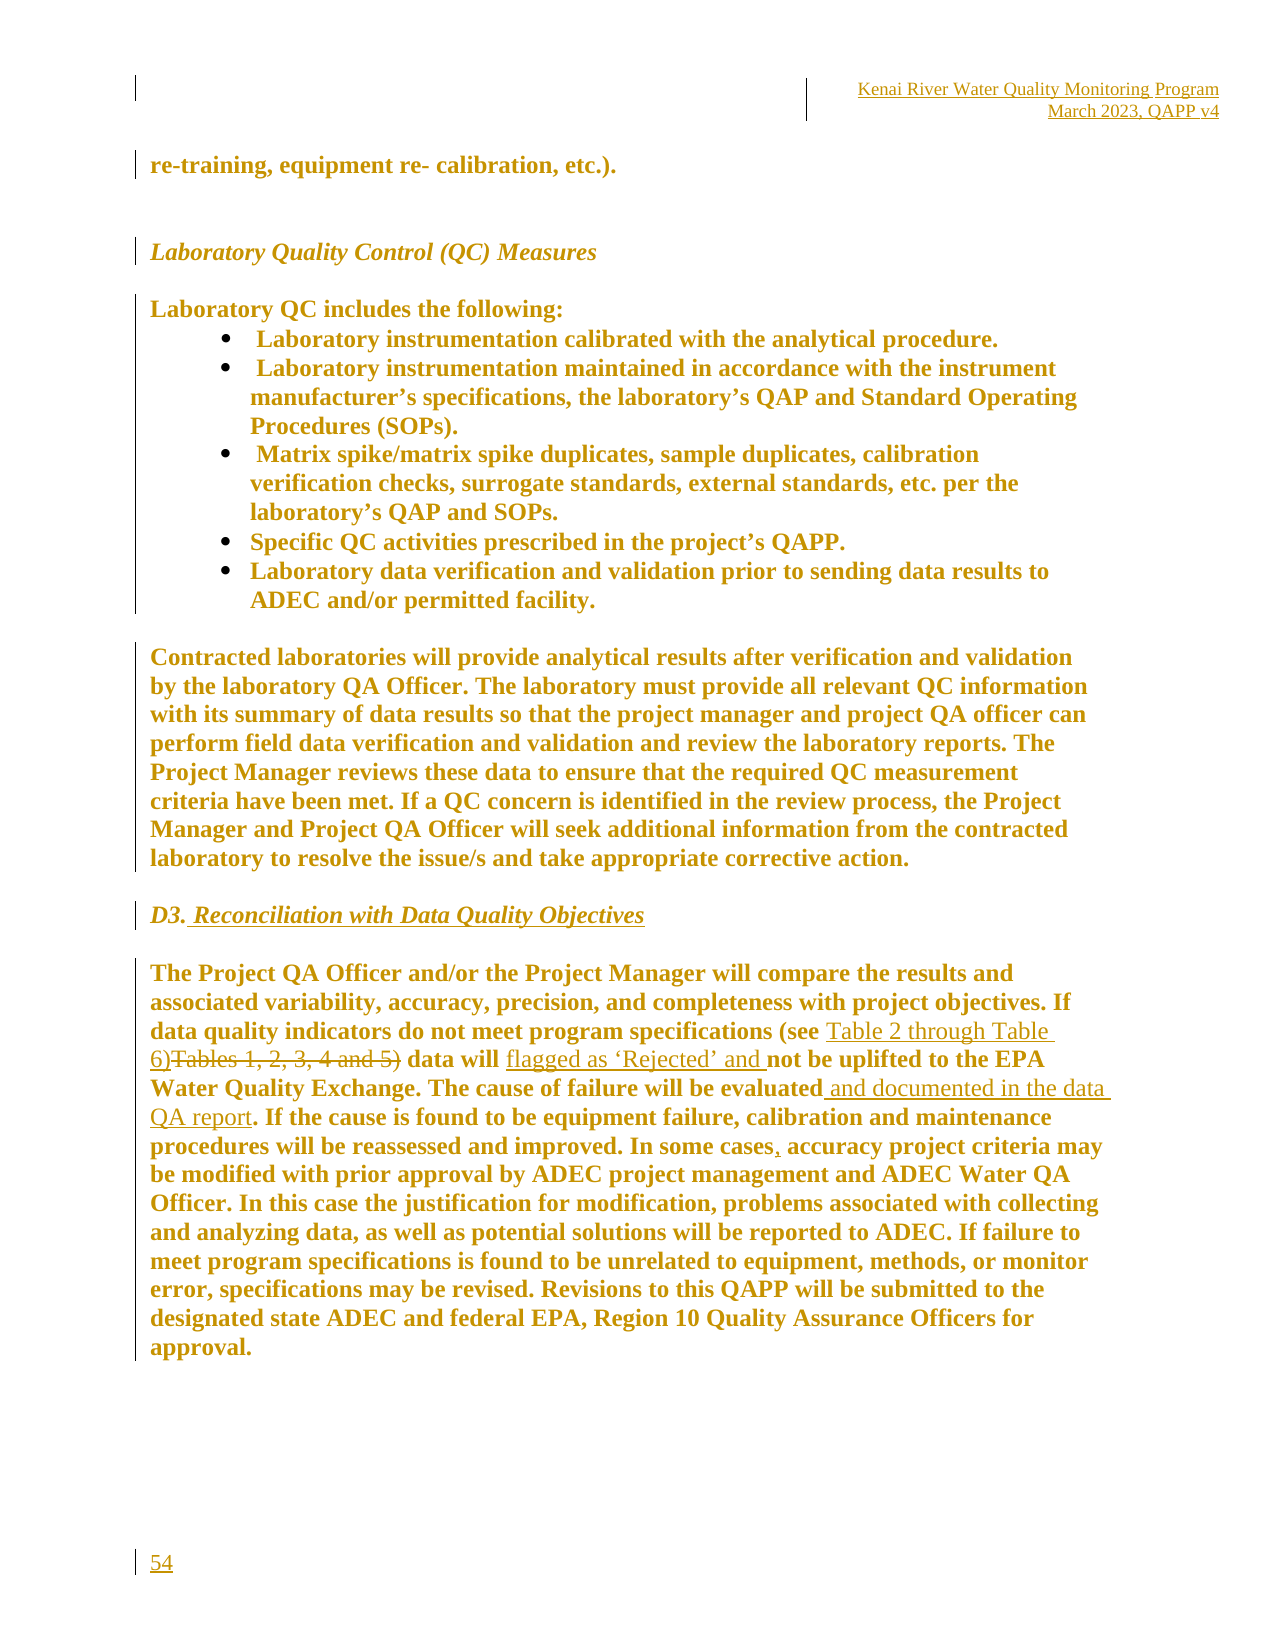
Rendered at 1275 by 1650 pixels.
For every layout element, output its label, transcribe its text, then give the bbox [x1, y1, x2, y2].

list Laboratory instrumentation maintained in accordance with the instrument manufacturer’s specifications, the laboratory’s QAP and Standard Operating Procedures (SOPs). [221, 353, 1093, 439]
list Laboratory instrumentation calibrated with the analytical procedure. [222, 323, 1125, 353]
list Laboratory data verification and validation prior to sending data results to ADEC and/or permitted facility. [221, 556, 1082, 614]
text Contracted laboratories will provide analytical results after verification and validation by the laboratory QA Officer. The laboratory must provide all relevant QC information with its summary of data results so that the project manager and project QA officer can perform field data verification and validation and review the laboratory reports. The Project Manager reviews these data to ensure that the required QC measurement criteria have been met. If a QC concern is identified in the review process, the Project Manager and Project QA Officer will seek additional information from the contracted laboratory to resolve the issue/s and take appropriate corrective action. [150, 642, 1101, 872]
text The Project QA Officer and/or the Project Manager will compare the results and associated variability, accuracy, precision, and completeness with project objectives. If data quality indicators do not meet program specifications (see data will not be uplifted to the EPA Water Quality Exchange. The cause of failure will be evaluated. If the cause is found to be equipment failure, calibration and maintenance procedures will be reassessed and improved. In some cases accuracy project criteria may be modified with prior approval by ADEC project management and ADEC Water QA Officer. In this case the justification for modification, problems associated with collecting and analyzing data, as well as potential solutions will be reported to ADEC. If failure to meet program specifications is found to be unrelated to equipment, methods, or monitor error, specifications may be revised. Revisions to this QAPP will be submitted to the designated state ADEC and federal EPA, Region 10 Quality Assurance Officers for approval. [150, 958, 1116, 1361]
subtitle D3. [150, 901, 1125, 930]
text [150, 150, 1093, 179]
list Matrix spike/matrix spike duplicates, sample duplicates, calibration verification checks, surrogate standards, external standards, etc. per the laboratory’s QAP and SOPs. [221, 439, 1077, 526]
text Laboratory QC includes the following: [150, 294, 1125, 323]
list Specific QC activities prescribed in the project’s QAPP. [221, 526, 1125, 556]
subtitle Laboratory Quality Control (QC) Measures [150, 237, 1125, 265]
